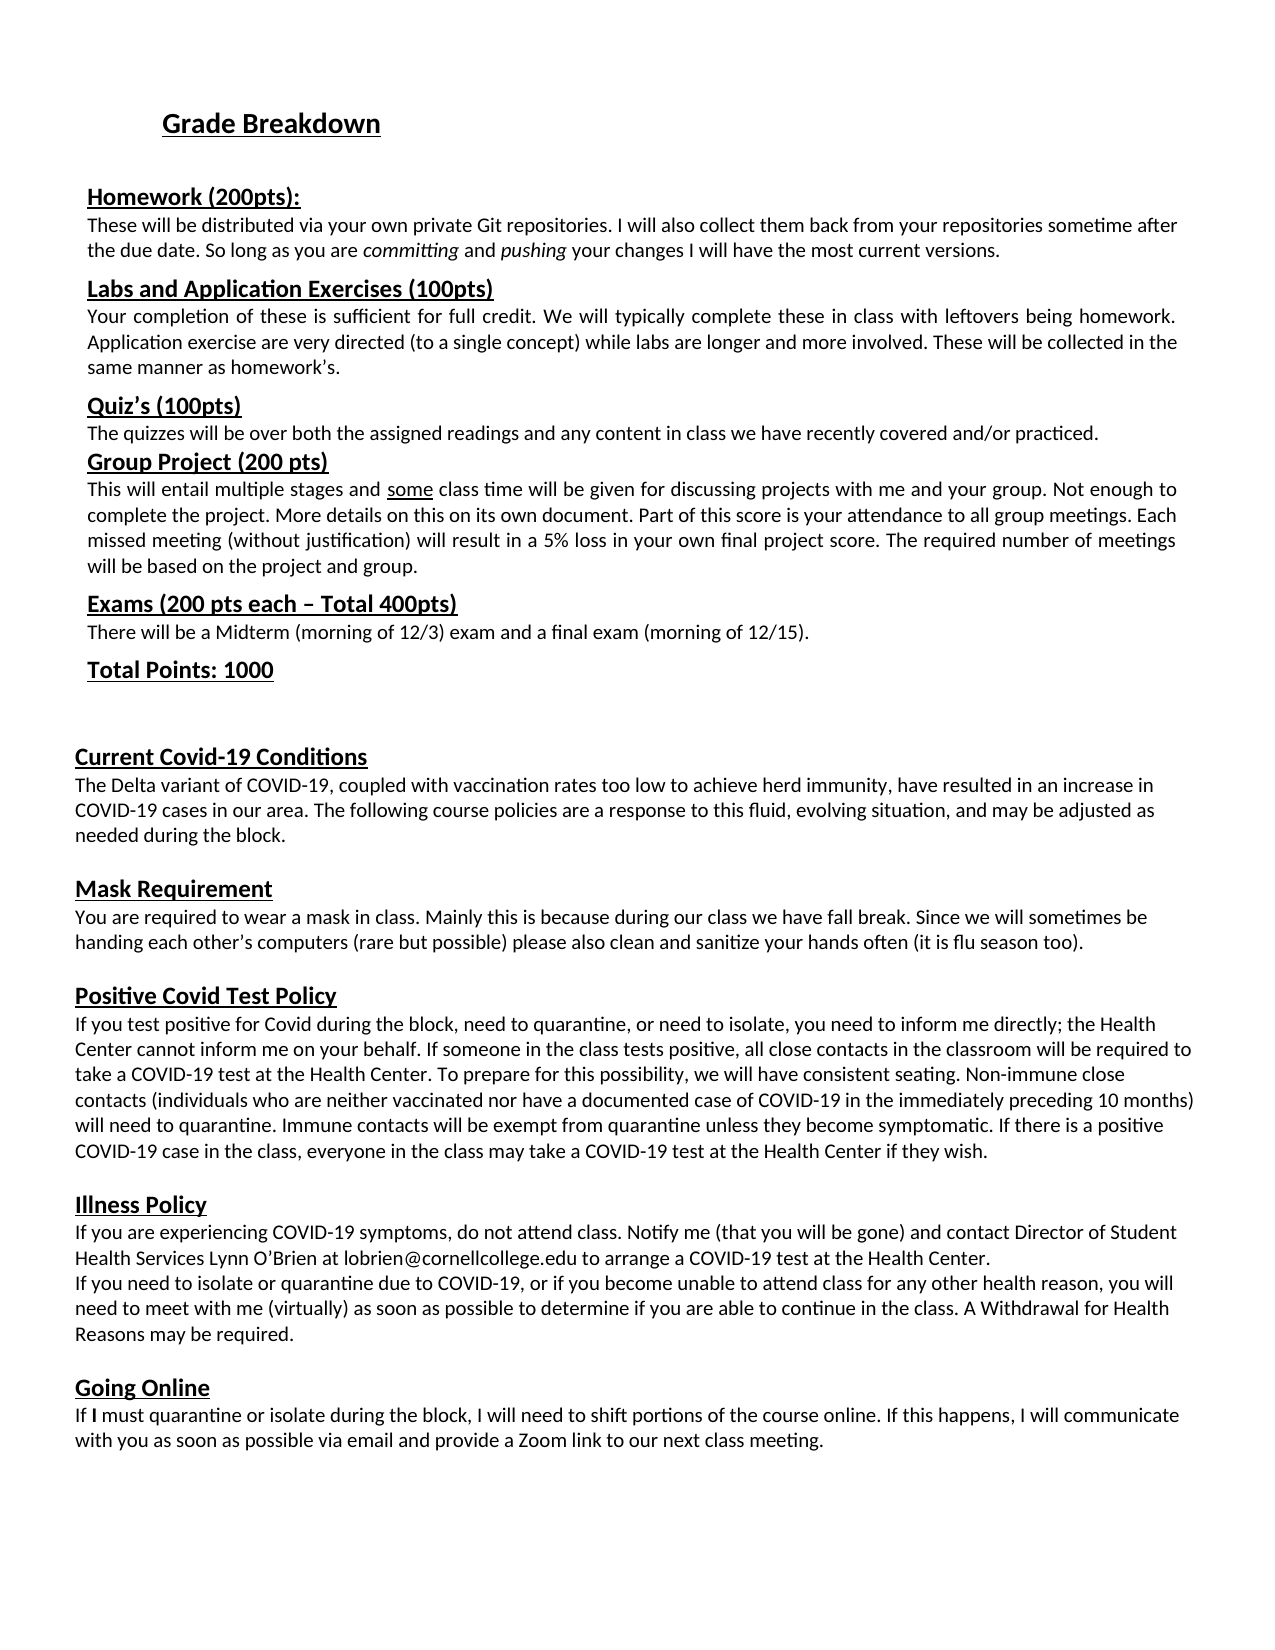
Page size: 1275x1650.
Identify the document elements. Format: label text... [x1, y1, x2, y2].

text The Delta variant of COVID-19, coupled with vaccination rates too low to achieve herd immunity, have resulted in an increase in COVID-19 cases in our area. The following course policies are a response to this fluid, evolving situation, and may be adjusted as needed during the block. [75, 772, 1200, 848]
text Positive Covid Test Policy [75, 980, 1200, 1011]
text Current Covid-19 Conditions [75, 741, 1200, 772]
text If you test positive for Covid during the block, need to quarantine, or need to isolate, you need to inform me directly; the Health Center cannot inform me on your behalf. If someone in the class tests positive, all close contacts in the classroom will be required to take a COVID-19 test at the Health Center. To prepare for this possibility, we will have consistent seating. Non-immune close contacts (individuals who are neither vaccinated nor have a documented case of COVID-19 in the immediately preceding 10 months) will need to quarantine. Immune contacts will be exempt from quarantine unless they become symptomatic. If there is a positive COVID-19 case in the class, everyone in the class may take a COVID-19 test at the Health Center if they wish. [75, 1011, 1200, 1163]
text If I must quarantine or isolate during the block, I will need to shift portions of the course online. If this happens, I will communicate with you as soon as possible via email and provide a Zoom link to our next class meeting. [75, 1402, 1200, 1453]
text Illness Policy [75, 1189, 1200, 1219]
picture [61, 97, 1198, 708]
text Going Online [75, 1372, 1200, 1402]
text You are required to wear a mask in class. Mainly this is because during our class we have fall break. Since we will sometimes be handing each other’s computers (rare but possible) please also clean and sanitize your hands often (it is flu season too). [75, 904, 1200, 955]
text If you are experiencing COVID-19 symptoms, do not attend class. Notify me (that you will be gone) and contact Director of Student Health Services Lynn O’Brien at lobrien@cornellcollege.edu to arrange a COVID-19 test at the Health Center. [75, 1219, 1200, 1270]
text Mask Requirement [75, 873, 1200, 904]
text If you need to isolate or quarantine due to COVID-19, or if you become unable to attend class for any other health reason, you will need to meet with me (virtually) as soon as possible to determine if you are able to continue in the class. A Withdrawal for Health Reasons may be required. [75, 1270, 1200, 1346]
